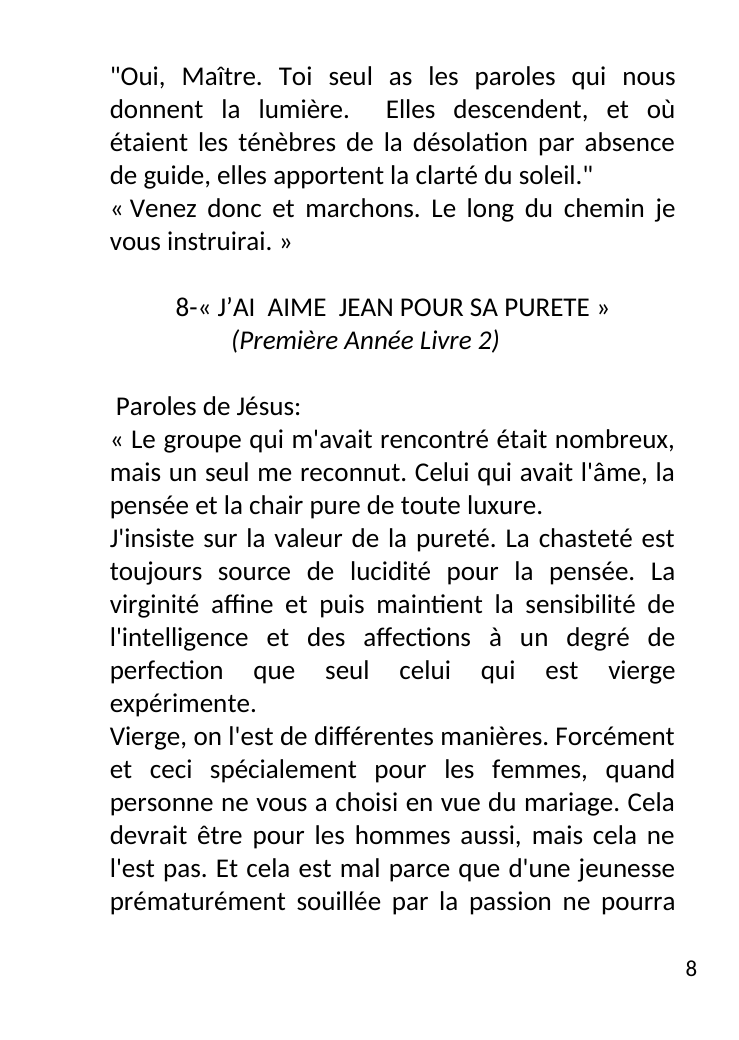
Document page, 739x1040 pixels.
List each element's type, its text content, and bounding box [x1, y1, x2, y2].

text Paroles de Jésus: [109, 389, 676, 422]
text J'insiste sur la valeur de la pureté. La chasteté est toujours source de lucidité pour la pensée. La virginité affine et puis maintient la sensibilité de l'intelligence et des affections à un degré de perfection que seul celui qui est vierge expérimente. [109, 521, 676, 719]
text 8-« J’AI AIME JEAN POUR SA PURETE » [109, 290, 676, 323]
text « Le groupe qui m'avait rencontré était nombreux, mais un seul me reconnut. Celui qui avait l'âme, la pensée et la chair pure de toute luxure. [109, 422, 676, 521]
text « Venez donc et marchons. Le long du chemin je vous instruirai. » [109, 191, 676, 257]
list (Première Année Livre 2) [164, 323, 697, 356]
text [109, 719, 676, 918]
text "Oui, Maître. Toi seul as les paroles qui nous donnent la lumière. Elles descendent, et où étaient les ténèbres de la désolation par absence de guide, elles apportent la clarté du soleil." [109, 59, 676, 191]
